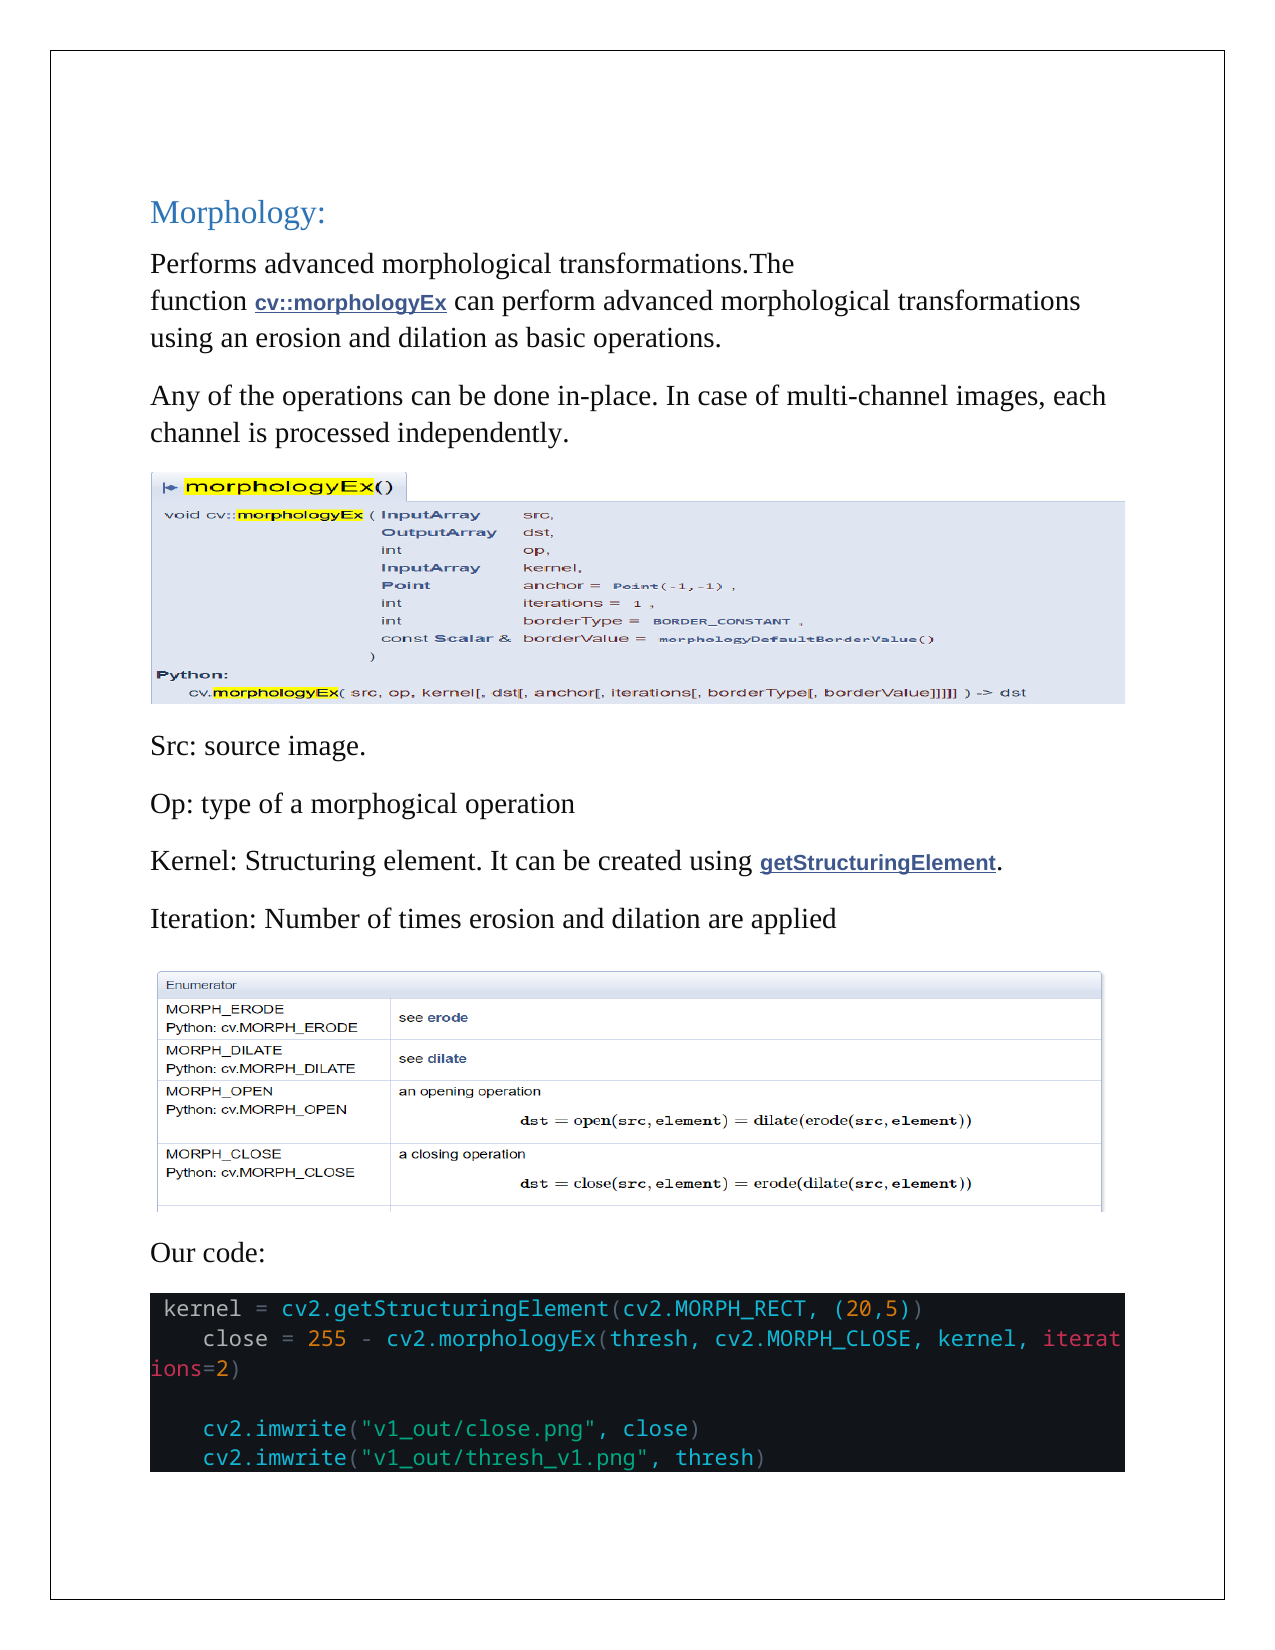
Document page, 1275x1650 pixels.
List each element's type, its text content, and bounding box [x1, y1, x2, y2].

text Op: type of a morphogical operation [150, 786, 1125, 819]
picture [150, 958, 1125, 1212]
text close = 255 - cv2.morphologyEx(thresh, cv2.MORPH_CLOSE, kernel, iterations=2) [150, 1323, 1125, 1383]
text Kernel: Structuring element. It can be created using getStructuringElement. [150, 843, 1125, 877]
text kernel = cv2.getStructuringElement(cv2.MORPH_RECT, (20,5)) [150, 1293, 1125, 1323]
text cv2.imwrite("v1_out/thresh_v1.png", thresh) [150, 1442, 1125, 1472]
text cv2.imwrite("v1_out/close.png", close) [150, 1412, 1125, 1442]
subtitle Morphology: [150, 150, 1125, 230]
text Any of the operations can be done in-place. In case of multi-channel images, each channel is processed independently. [150, 378, 1125, 448]
picture [150, 472, 1125, 704]
text Src: source image. [150, 728, 1125, 762]
text Our code: [150, 1236, 1125, 1269]
text Performs advanced morphological transformations.The function cv::morphologyEx can perform advanced morphological transformations using an erosion and dilation as basic operations. [150, 247, 1125, 354]
text Iteration: Number of times erosion and dilation are applied [150, 901, 1125, 935]
